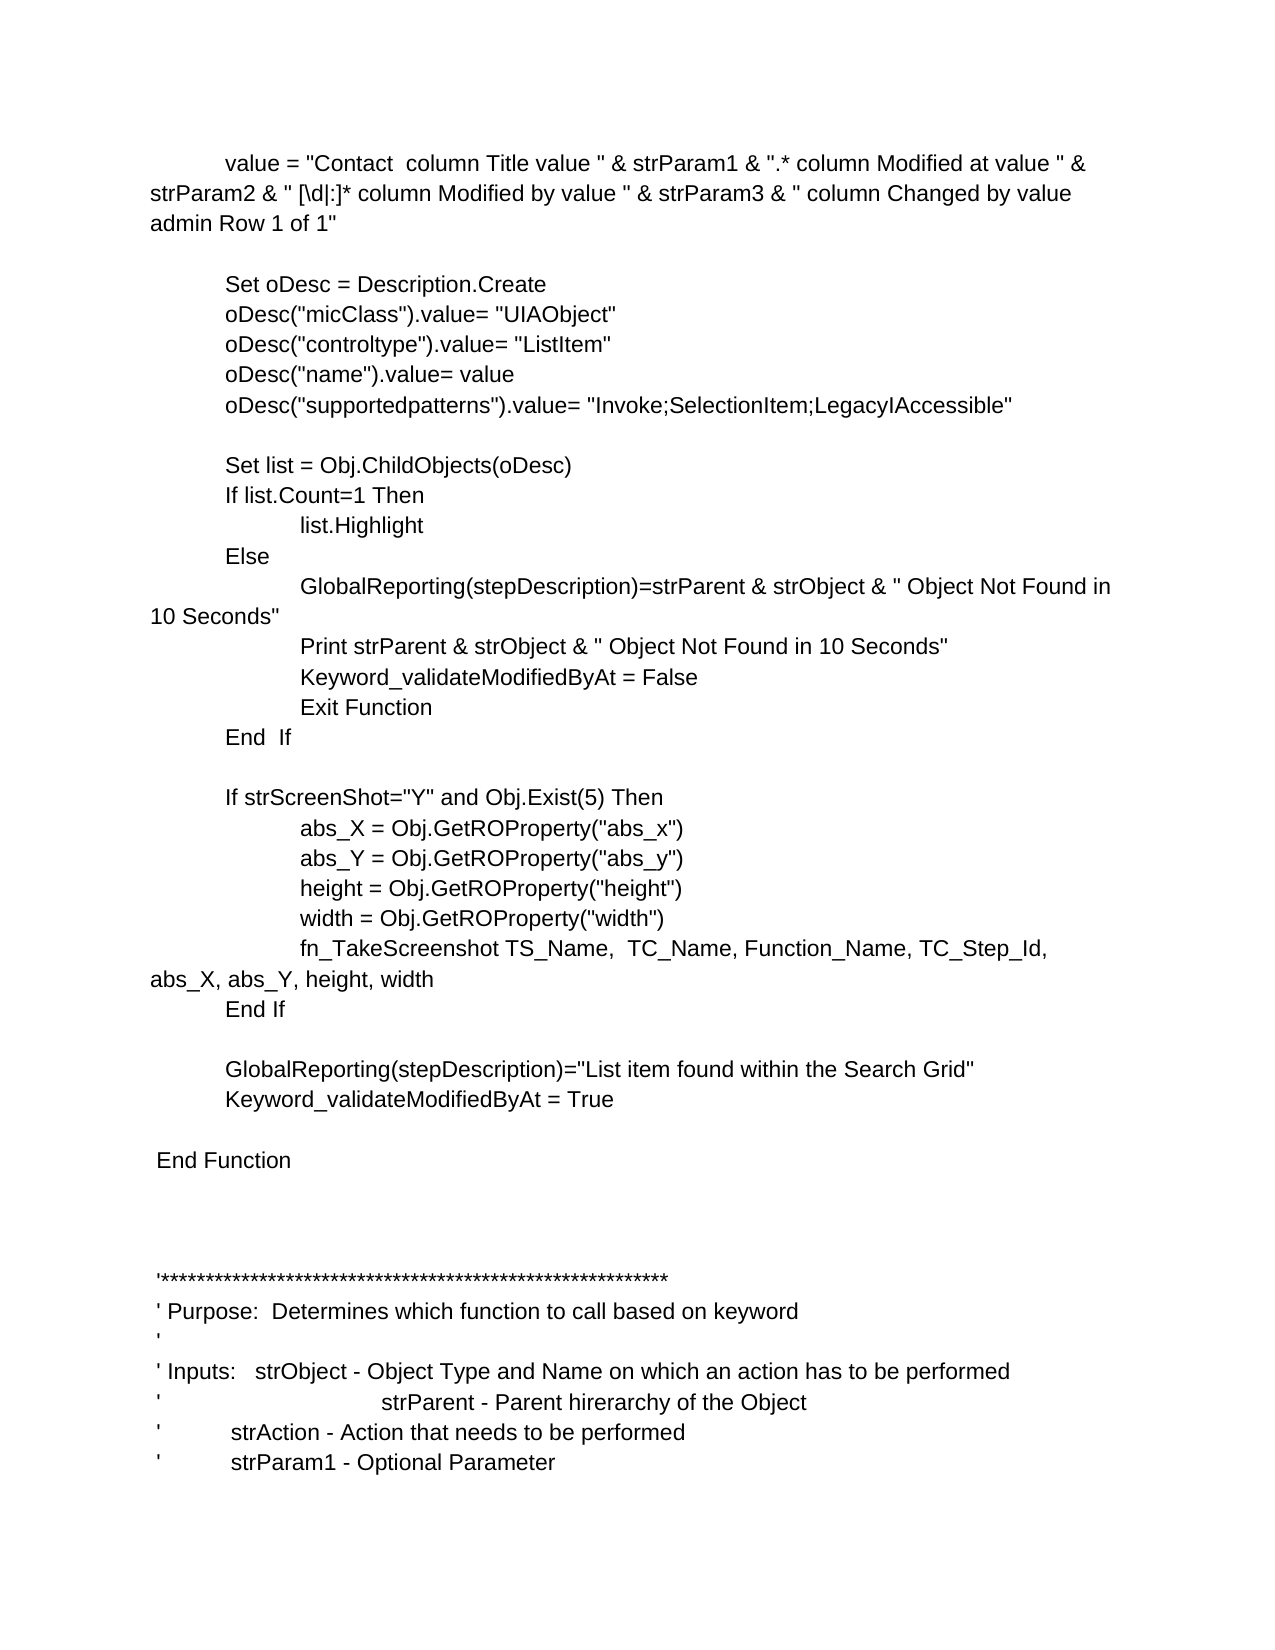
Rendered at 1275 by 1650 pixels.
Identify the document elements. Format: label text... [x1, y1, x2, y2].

text End Function [150, 1147, 1125, 1173]
text fn_TakeScreenshot TS_Name, TC_Name, Function_Name, TC_Step_Id, abs_X, abs_Y, height, width [150, 935, 1125, 992]
text ' strParent - Parent hirerarchy of the Object [150, 1388, 1125, 1415]
text '********************************************************* [150, 1268, 1125, 1294]
text ' strAction - Action that needs to be performed [150, 1419, 1125, 1445]
text Set oDesc = Description.Create [150, 271, 1125, 297]
text oDesc("name").value= value [150, 361, 1125, 388]
text width = Obj.GetROProperty("width") [150, 905, 1125, 932]
text abs_Y = Obj.GetROProperty("abs_y") [150, 845, 1125, 871]
text ' strParam1 - Optional Parameter [150, 1449, 1125, 1475]
text oDesc("micClass").value= "UIAObject" [150, 301, 1125, 327]
text ' [150, 1328, 1125, 1354]
text Set list = Obj.ChildObjects(oDesc) [150, 452, 1125, 478]
text GlobalReporting(stepDescription)=strParent & strObject & " Object Not Found in 10 Seconds" [150, 573, 1125, 629]
text If list.Count=1 Then [150, 482, 1125, 509]
text End If [150, 724, 1125, 750]
text Keyword_validateModifiedByAt = True [150, 1086, 1125, 1113]
text Print strParent & strObject & " Object Not Found in 10 Seconds" [150, 633, 1125, 660]
text GlobalReporting(stepDescription)="List item found within the Search Grid" [150, 1056, 1125, 1083]
text Exit Function [150, 694, 1125, 720]
text Else [150, 543, 1125, 569]
text End If [150, 996, 1125, 1022]
text abs_X = Obj.GetROProperty("abs_x") [150, 814, 1125, 841]
text If strScreenShot="Y" and Obj.Exist(5) Then [150, 784, 1125, 811]
text oDesc("supportedpatterns").value= "Invoke;SelectionItem;LegacyIAccessible" [150, 392, 1125, 418]
text ' Inputs: strObject - Object Type and Name on which an action has to be performed [150, 1358, 1125, 1385]
text Keyword_validateModifiedByAt = False [150, 663, 1125, 690]
text oDesc("controltype").value= "ListItem" [150, 331, 1125, 358]
text list.Highlight [150, 512, 1125, 539]
text value = "Contact column Title value " & strParam1 & ".* column Modified at value " & strParam2 & " [\d|:]* column Modified by value " & strParam3 & " column Changed by value admin Row 1 of 1" [150, 150, 1125, 237]
text height = Obj.GetROProperty("height") [150, 875, 1125, 901]
text ' Purpose: Determines which function to call based on keyword [150, 1298, 1125, 1324]
